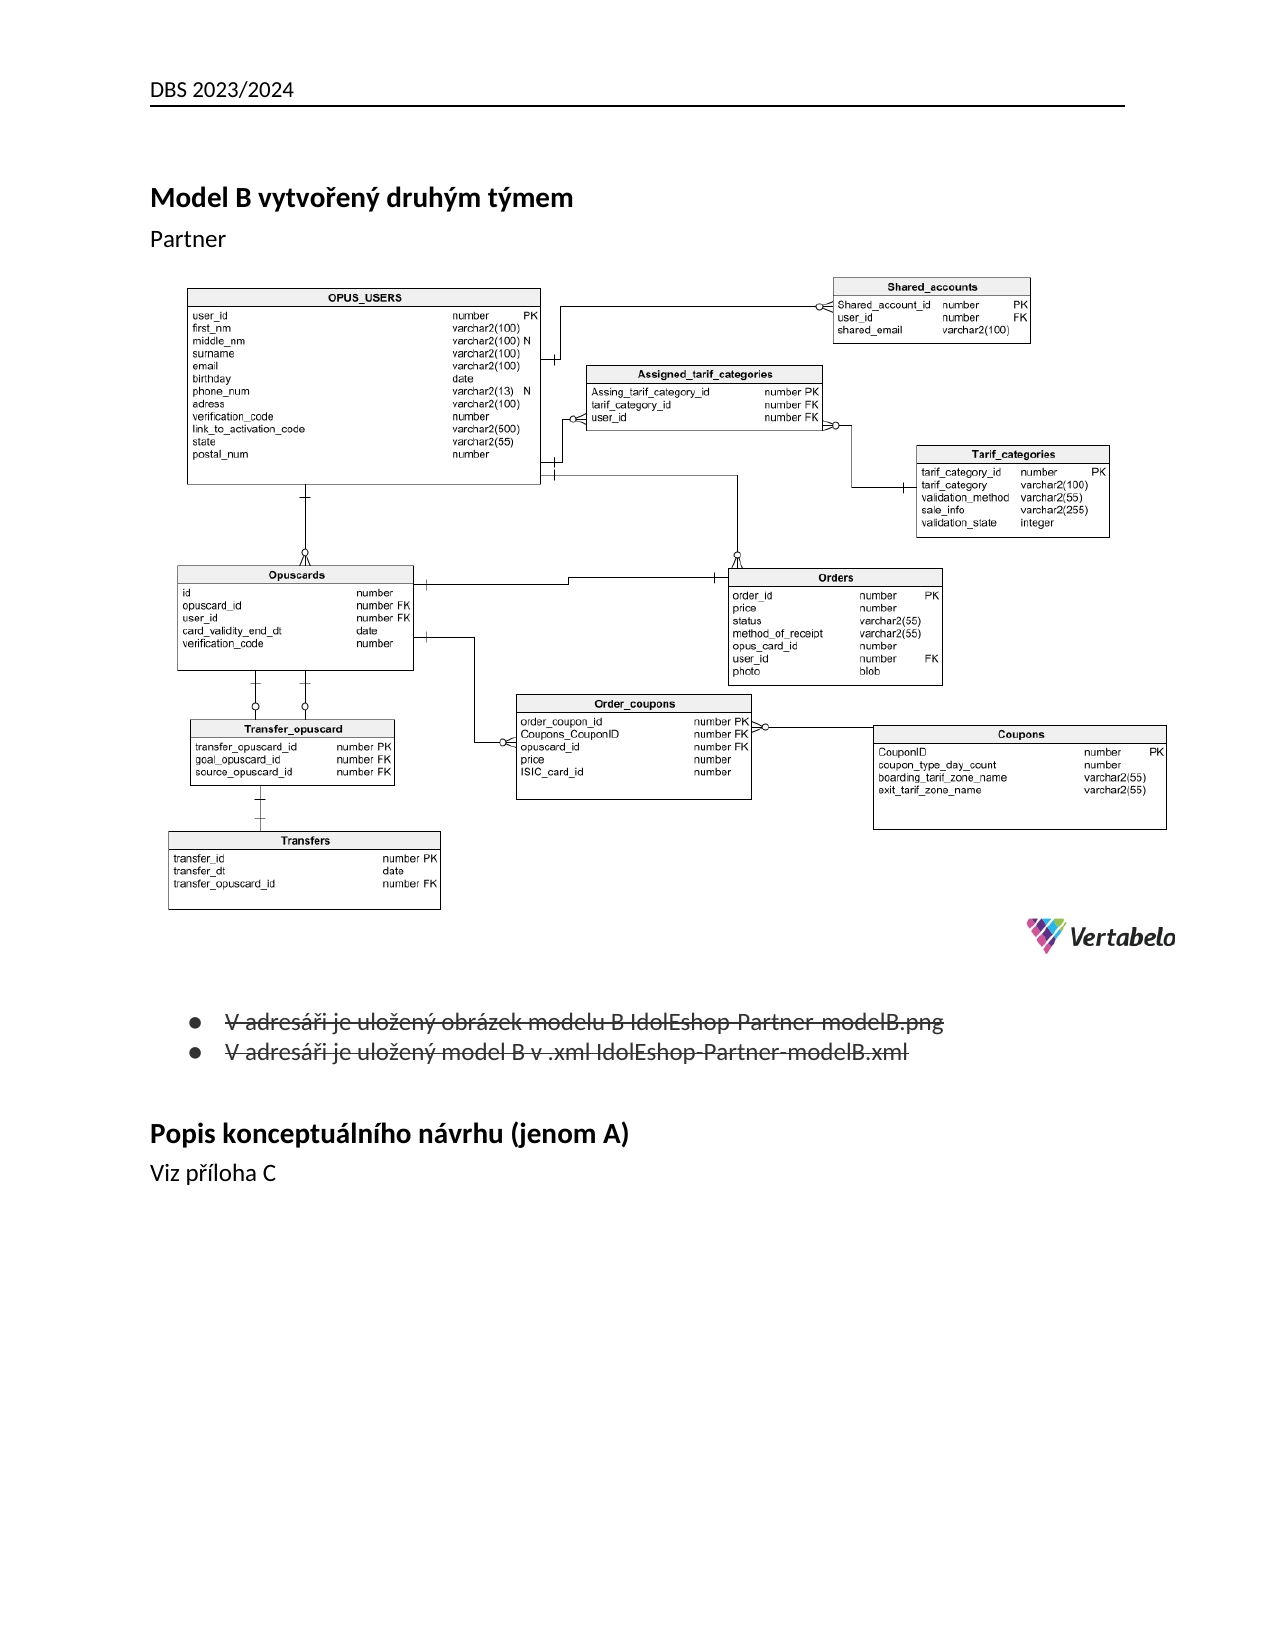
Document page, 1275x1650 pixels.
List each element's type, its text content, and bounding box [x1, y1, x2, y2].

text Popis konceptuálního návrhu (jenom A) [150, 1115, 1125, 1151]
picture [150, 260, 1184, 963]
subtitle Model B vytvořený druhým týmem [150, 179, 1125, 215]
list V adresáři je uložený obrázek modelu B IdolEshop-Partner-modelB.png [187, 1006, 1125, 1036]
text Partner [150, 223, 1125, 254]
text Viz příloha C [150, 1157, 1125, 1187]
list V adresáři je uložený model B v .xml IdolEshop-Partner-modelB.xml [187, 1036, 1125, 1067]
